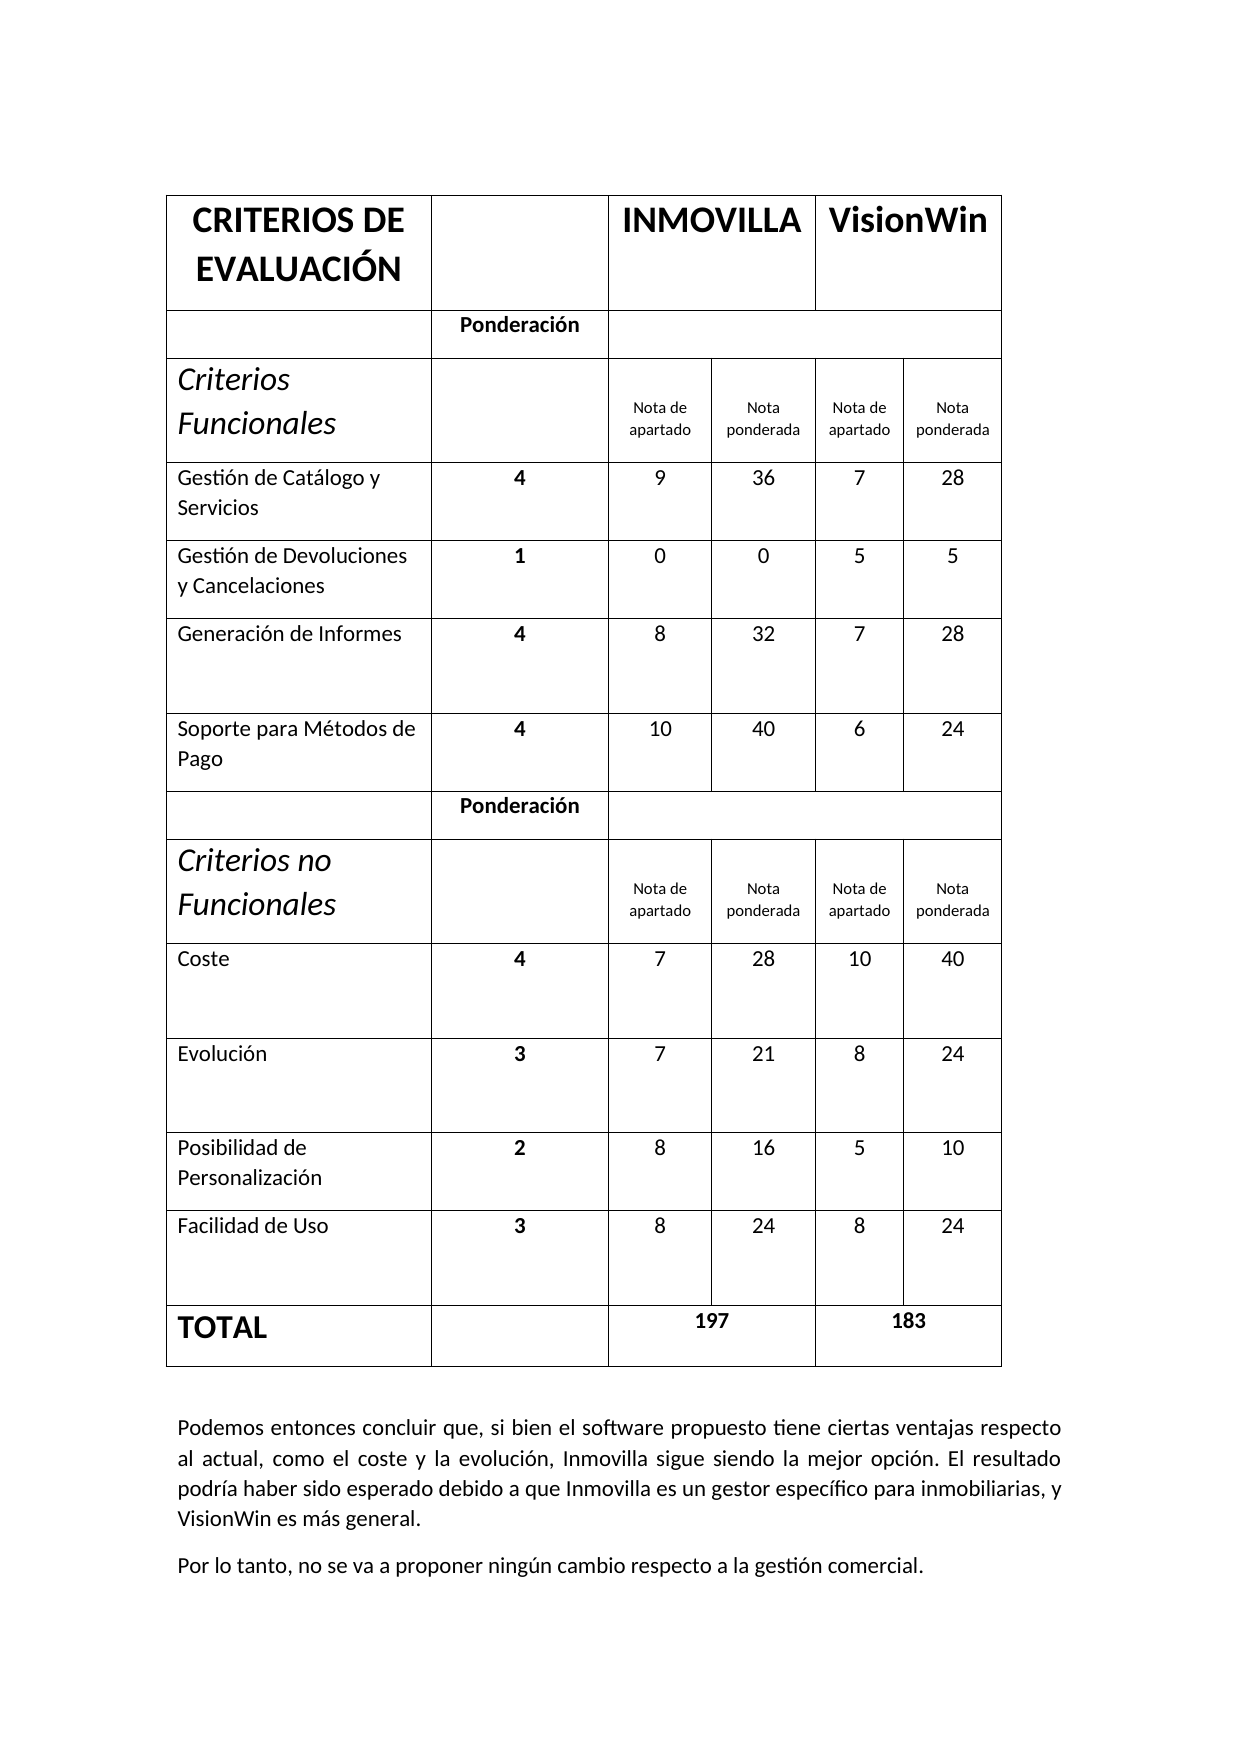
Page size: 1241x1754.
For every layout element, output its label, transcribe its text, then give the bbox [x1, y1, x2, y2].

table_cell Gestión de Catálogo y Servicios [167, 463, 431, 540]
table_cell Nota de apartado [816, 359, 903, 462]
text Por lo tanto, no se va a proponer ningún cambio respecto a la gestión comercial. [177, 1551, 1063, 1579]
table_cell Criterios Funcionales [167, 359, 431, 462]
table_cell 8 [609, 1211, 711, 1305]
table_cell 5 [816, 541, 903, 618]
table_cell 24 [904, 1211, 1001, 1305]
table_cell 9 [609, 463, 711, 540]
table_cell 8 [816, 1211, 903, 1305]
table_cell 7 [816, 463, 903, 540]
table_cell [432, 359, 608, 462]
table_cell [167, 311, 431, 357]
table_cell 10 [609, 714, 711, 791]
table_cell 28 [904, 463, 1001, 540]
table_cell 10 [904, 1133, 1001, 1210]
table_cell Ponderación [432, 311, 608, 357]
table_cell Generación de Informes [167, 619, 431, 713]
table_cell 40 [712, 714, 815, 791]
table_cell Nota ponderada [904, 359, 1001, 462]
table_header INMOVILLA [609, 196, 815, 309]
table_cell 24 [712, 1211, 815, 1305]
table_cell 7 [816, 619, 903, 713]
table_cell 8 [609, 1133, 711, 1210]
table_cell 0 [609, 541, 711, 618]
table_cell 7 [609, 1039, 711, 1132]
table_cell 3 [432, 1211, 608, 1305]
table_cell Gestión de Devoluciones y Cancelaciones [167, 541, 431, 618]
table_cell 28 [904, 619, 1001, 713]
table_cell Nota ponderada [712, 359, 815, 462]
table_cell 4 [432, 714, 608, 791]
table_cell Nota de apartado [816, 840, 903, 943]
table_cell Nota ponderada [712, 840, 815, 943]
table_cell Soporte para Métodos de Pago [167, 714, 431, 791]
table_cell Ponderación [432, 792, 608, 838]
table_cell 16 [712, 1133, 815, 1210]
table_cell [432, 1306, 608, 1366]
table_cell TOTAL [167, 1306, 431, 1366]
table_cell Nota de apartado [609, 840, 711, 943]
table_cell Facilidad de Uso [167, 1211, 431, 1305]
table_cell 24 [904, 714, 1001, 791]
table_cell 5 [816, 1133, 903, 1210]
table_cell 183 [816, 1306, 1001, 1366]
table_cell 8 [609, 619, 711, 713]
table_header [432, 196, 608, 309]
table_cell 3 [432, 1039, 608, 1132]
table_header CRITERIOS DE EVALUACIÓN [167, 196, 431, 309]
table_cell 21 [712, 1039, 815, 1132]
table_cell 32 [712, 619, 815, 713]
table_cell Nota de apartado [609, 359, 711, 462]
table_cell 1 [432, 541, 608, 618]
table_cell 10 [816, 944, 903, 1038]
table_cell 6 [816, 714, 903, 791]
table_cell 4 [432, 619, 608, 713]
table_cell 2 [432, 1133, 608, 1210]
table_cell 40 [904, 944, 1001, 1038]
text Podemos entonces concluir que, si bien el software propuesto tiene ciertas ventajas respecto al actual, como el coste y la evolución, Inmovilla sigue siendo la mejor opción. El resultado podría haber sido esperado debido a que Inmovilla es un gestor específico para inmobiliarias, y VisionWin es más general. [177, 1413, 1063, 1532]
table_cell Coste [167, 944, 431, 1038]
table_cell [609, 792, 1001, 838]
table_cell Evolución [167, 1039, 431, 1132]
table_cell 8 [816, 1039, 903, 1132]
table_cell Nota ponderada [904, 840, 1001, 943]
table_cell 7 [609, 944, 711, 1038]
table_cell 24 [904, 1039, 1001, 1132]
table_cell [432, 840, 608, 943]
table_cell 28 [712, 944, 815, 1038]
table_cell Posibilidad de Personalización [167, 1133, 431, 1210]
table_cell 5 [904, 541, 1001, 618]
table_cell [609, 311, 1001, 357]
table_cell Criterios no Funcionales [167, 840, 431, 943]
table_cell 36 [712, 463, 815, 540]
table_cell [167, 792, 431, 838]
table_cell 197 [609, 1306, 815, 1366]
table_cell 4 [432, 463, 608, 540]
table_cell 0 [712, 541, 815, 618]
table_cell 4 [432, 944, 608, 1038]
table_header VisionWin [816, 196, 1001, 309]
